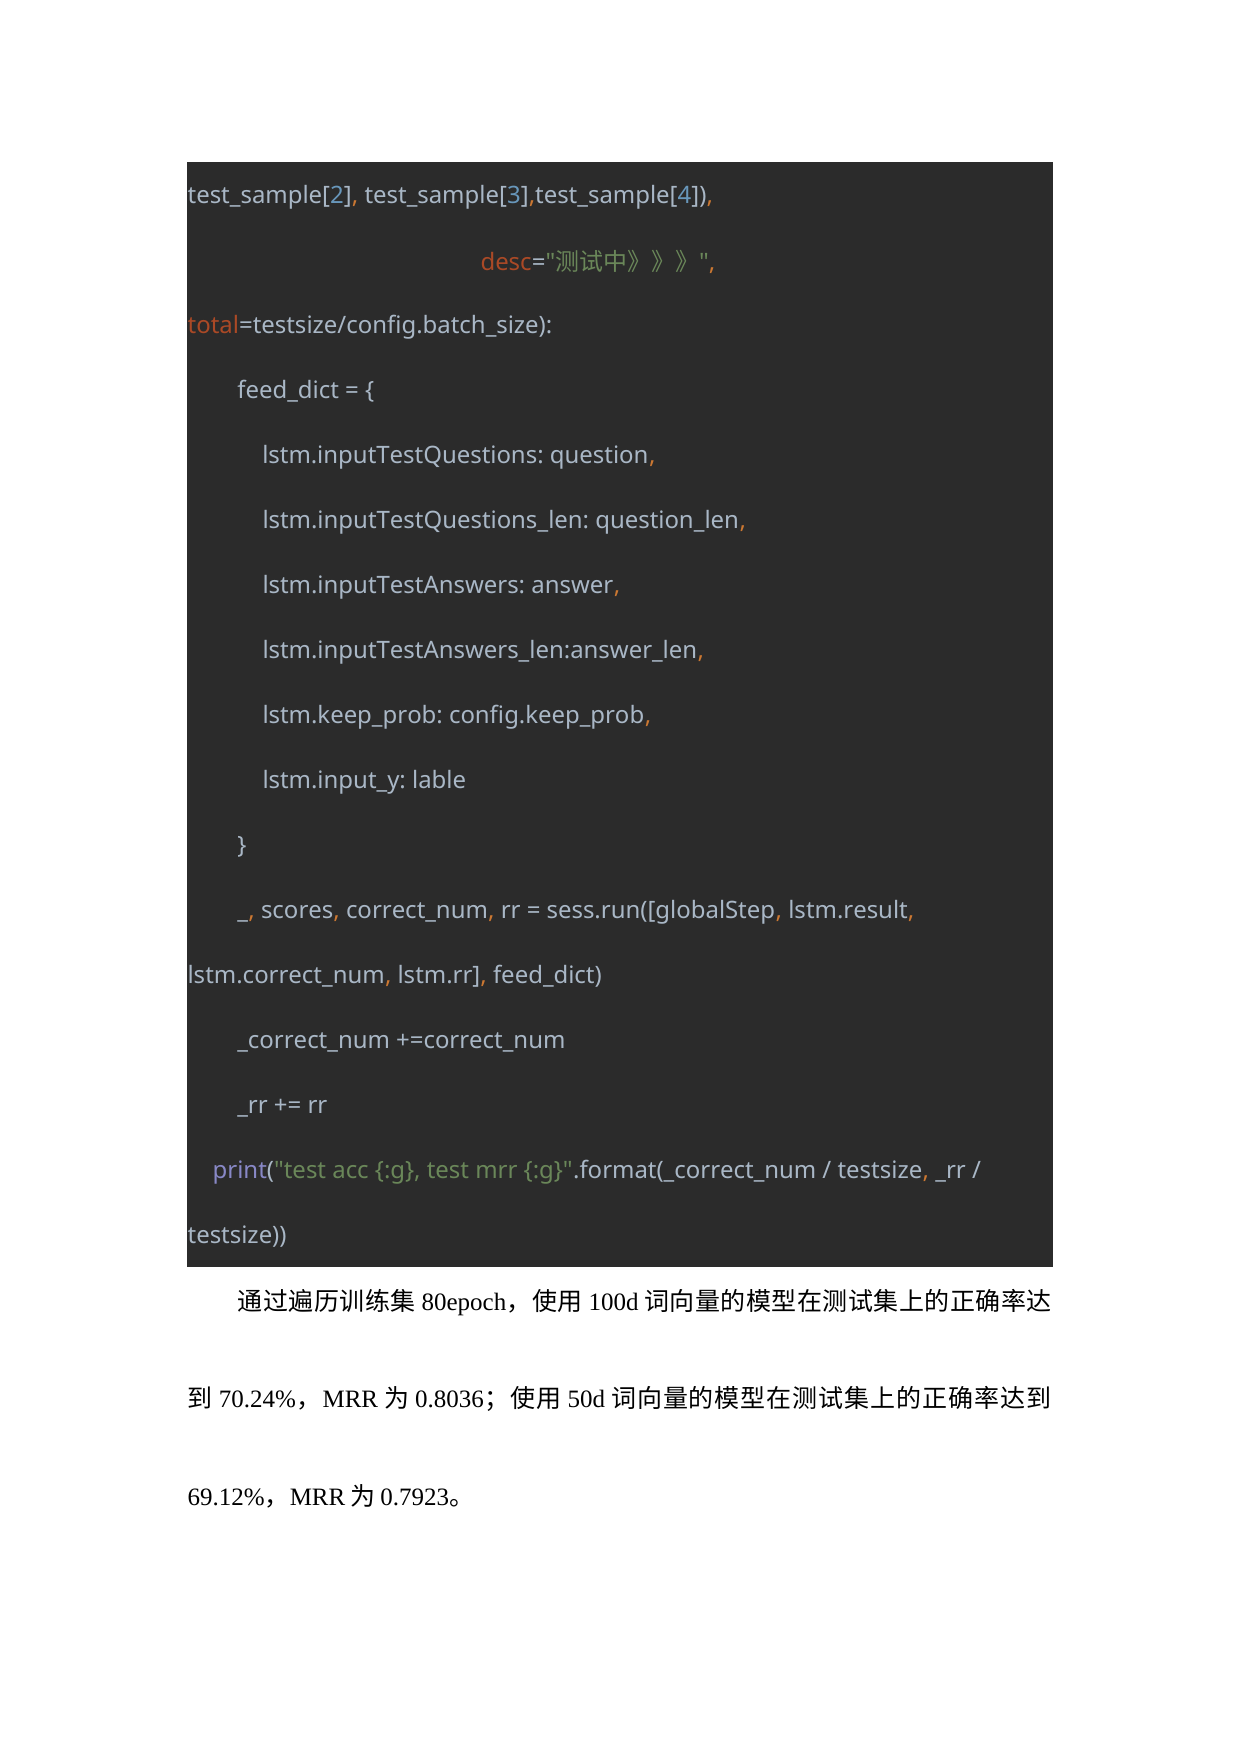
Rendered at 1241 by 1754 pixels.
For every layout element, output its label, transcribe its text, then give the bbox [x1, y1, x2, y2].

list 通过遍历训练集80epoch，使用100d词向量的模型在测试集上的正确率达到70.24%，MRR为0.8036；使用50d词向量的模型在测试集上的正确率达到69.12%，MRR为0.7923。 [187, 1267, 1053, 1527]
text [187, 162, 1053, 1267]
